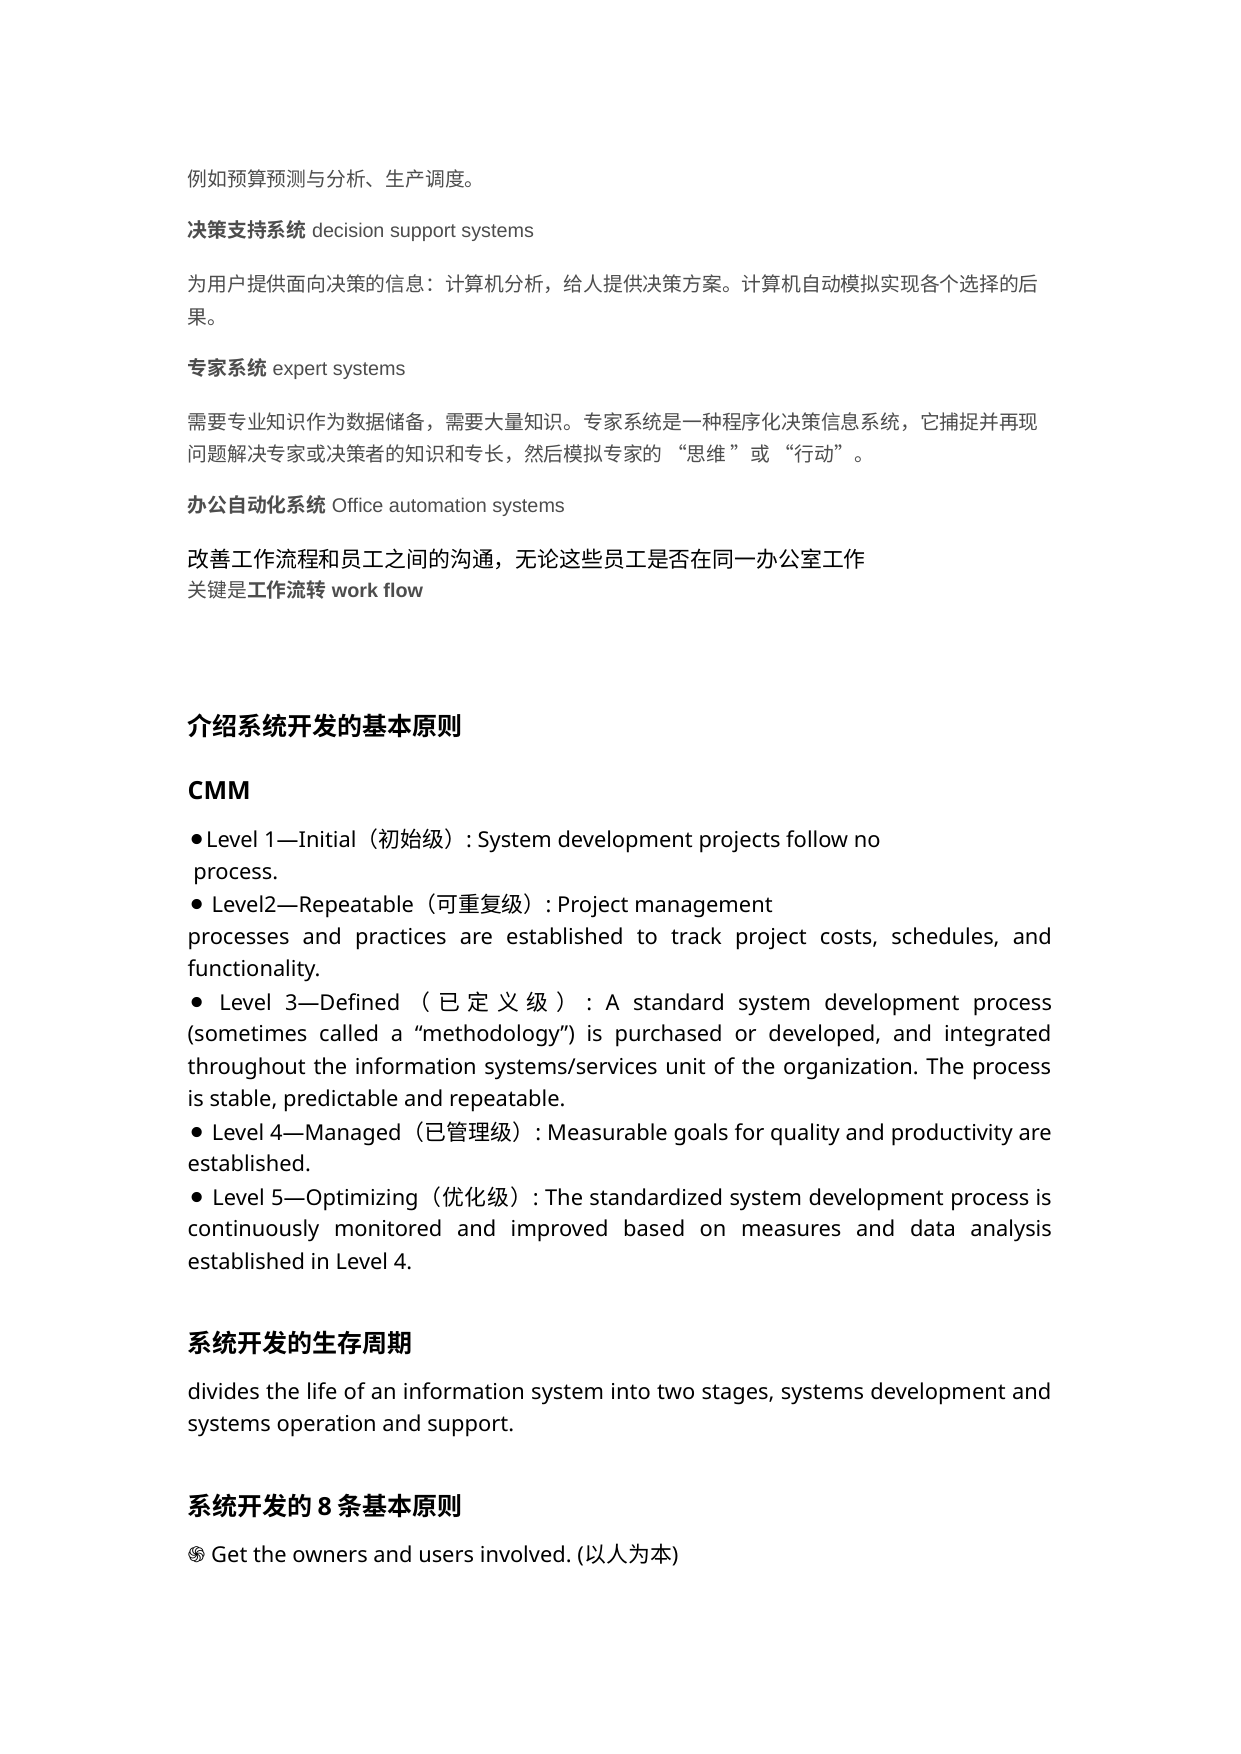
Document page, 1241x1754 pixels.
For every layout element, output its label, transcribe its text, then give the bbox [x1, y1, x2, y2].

list ⚫ Level 3—Defined（已定义级）: A standard system development process (sometimes called a “methodology”) is purchased or developed, and integrated throughout the information systems/services unit of the organization. The process is stable, predictable and repeatable. [187, 984, 1053, 1114]
text 为用户提供面向决策的信息：计算机分析，给人提供决策方案。计算机自动模拟实现各个选择的后果。 [187, 267, 1053, 332]
list CMM [187, 757, 1053, 822]
list ⚫ Level 4—Managed（已管理级）: Measurable goals for quality and productivity are established. [187, 1114, 1053, 1179]
list ⚫ Level2—Repeatable（可重复级）: Project management [187, 887, 1053, 919]
text 办公自动化系统 Office automation systems [187, 489, 1053, 522]
list 改善工作流程和员工之间的沟通，无论这些员工是否在同一办公室工作 [187, 542, 1053, 574]
list divides the life of an information system into two stages, systems development and systems operation and support. [187, 1374, 1053, 1439]
text 例如预算预测与分析、生产调度。 [187, 162, 1053, 194]
list 系统开发的生存周期 [187, 1309, 1053, 1374]
list ⚫ Level 5—Optimizing（优化级）: The standardized system development process is continuously monitored and improved based on measures and data analysis established in Level 4. [187, 1179, 1053, 1277]
text 决策支持系统 decision support systems [187, 214, 1053, 247]
text 关键是工作流转 work flow [187, 574, 1053, 607]
list processes and practices are established to track project costs, schedules, and functionality. [187, 919, 1053, 984]
list 系统开发的8条基本原则 [187, 1472, 1053, 1537]
list process. [187, 854, 1053, 887]
list ֍ Get the owners and users involved. (以人为本) [187, 1537, 1053, 1569]
list 介绍系统开发的基本原则 [187, 692, 1053, 757]
list ⚫Level 1—Initial（初始级）: System development projects follow no [187, 822, 1053, 854]
text 专家系统 expert systems [187, 352, 1053, 384]
text 需要专业知识作为数据储备，需要大量知识。专家系统是一种程序化决策信息系统，它捕捉并再现问题解决专家或决策者的知识和专长，然后模拟专家的 “思维 ”或 “行动”。 [187, 404, 1053, 469]
